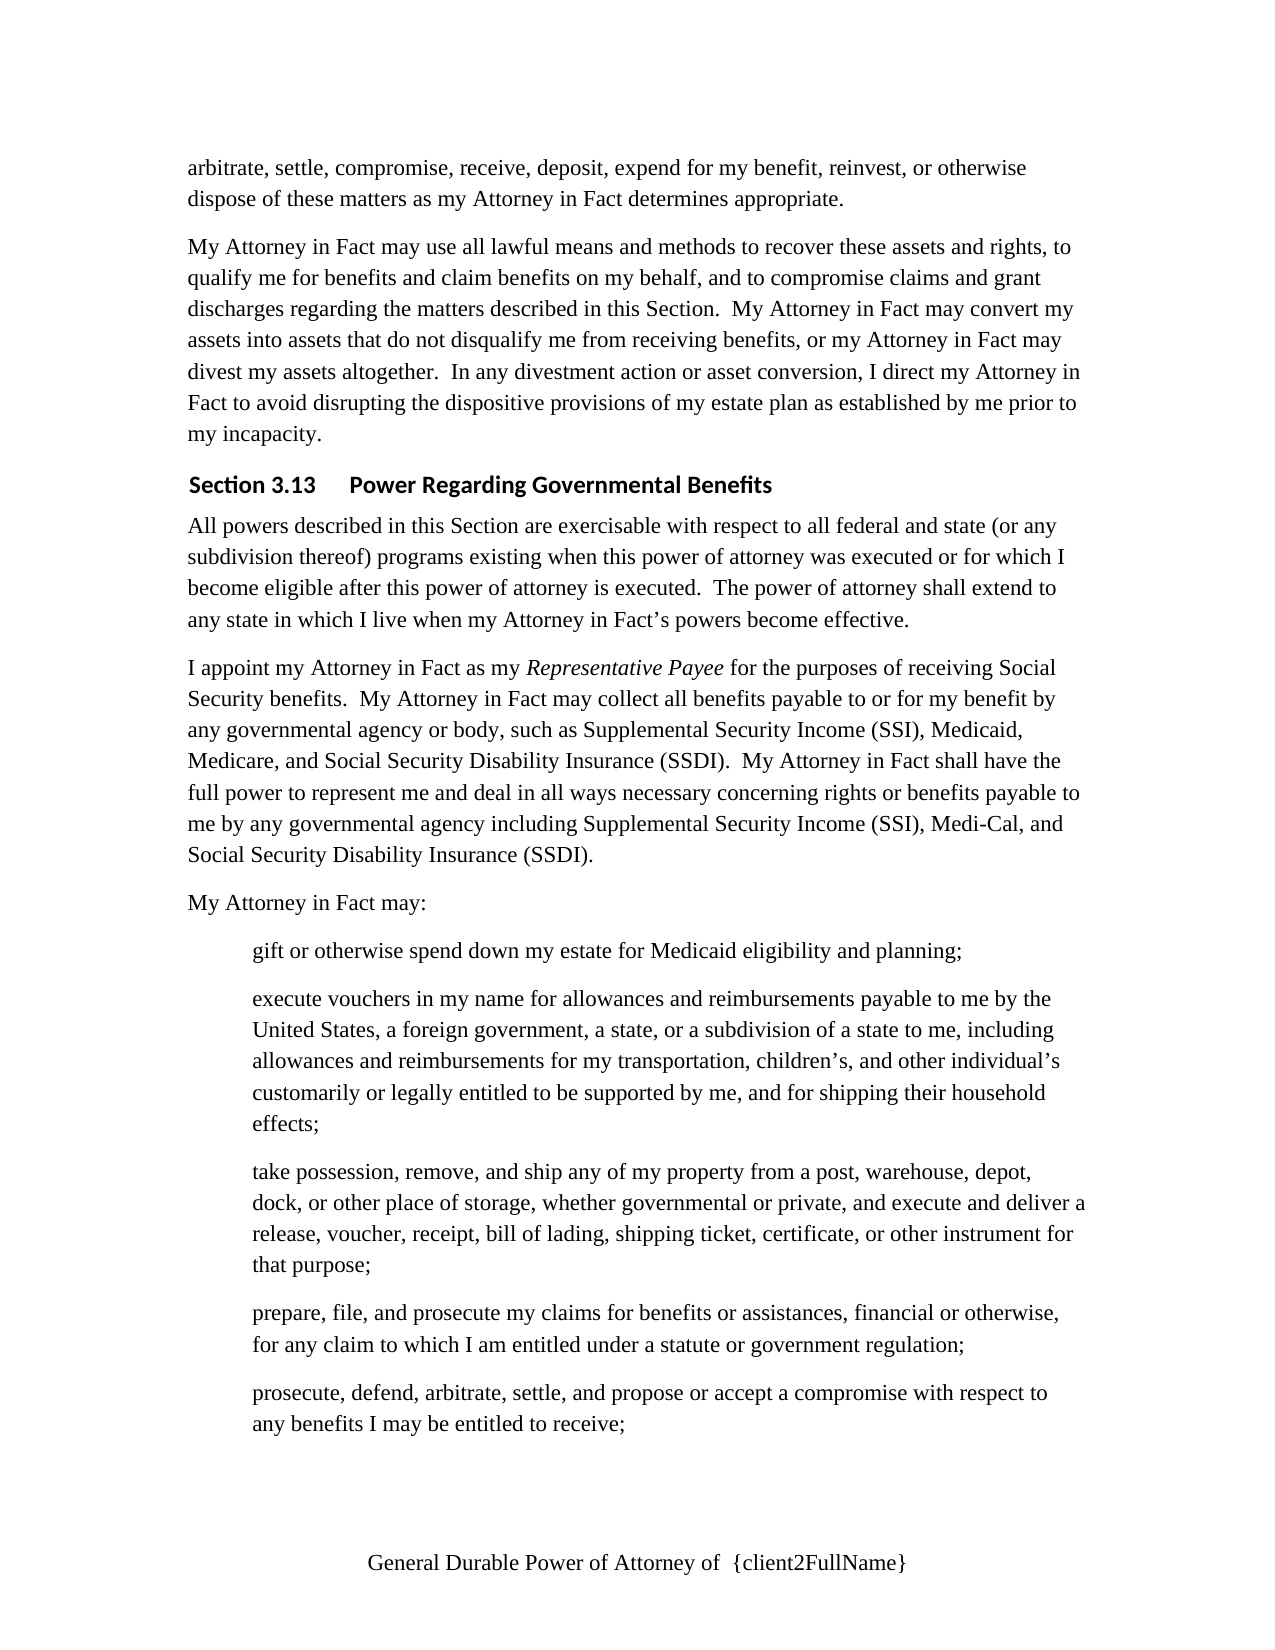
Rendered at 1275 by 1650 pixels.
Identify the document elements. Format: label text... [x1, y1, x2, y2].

text My Attorney in Fact may: [187, 885, 1087, 917]
text take possession, remove, and ship any of my property from a post, warehouse, depot, dock, or other place of storage, whether governmental or private, and execute and deliver a release, voucher, receipt, bill of lading, shipping ticket, certificate, or other instrument for that purpose; [252, 1154, 1087, 1279]
text prepare, file, and prosecute my claims for benefits or assistances, financial or otherwise, for any claim to which I am entitled under a statute or government regulation; [252, 1296, 1087, 1358]
subtitle Section 3.13 Power Regarding Governmental Benefits [189, 469, 1087, 500]
text prosecute, defend, arbitrate, settle, and propose or accept a compromise with respect to any benefits I may be entitled to receive; [252, 1375, 1087, 1437]
text All powers described in this Section are exercisable with respect to all federal and state (or any subdivision thereof) programs existing when this power of attorney was executed or for which I become eligible after this power of attorney is executed. The power of attorney shall extend to any state in which I live when my Attorney in Fact’s powers become effective. [187, 508, 1087, 633]
text gift or otherwise spend down my estate for Medicaid eligibility and planning; [252, 933, 1087, 964]
text execute vouchers in my name for allowances and reimbursements payable to me by the United States, a foreign government, a state, or a subdivision of a state to me, including allowances and reimbursements for my transportation, children’s, and other individual’s customarily or legally entitled to be supported by me, and for shipping their household effects; [252, 981, 1087, 1137]
text My Attorney in Fact may use all lawful means and methods to recover these assets and rights, to qualify me for benefits and claim benefits on my behalf, and to compromise claims and grant discharges regarding the matters described in this Section. My Attorney in Fact may convert my assets into assets that do not disqualify me from receiving benefits, or my Attorney in Fact may divest my assets altogether. In any divestment action or asset conversion, I direct my Attorney in Fact to avoid disrupting the dispositive provisions of my estate plan as established by me prior to my incapacity. [187, 229, 1087, 448]
text I appoint my Attorney in Fact as my Representative Payee for the purposes of receiving Social Security benefits. My Attorney in Fact may collect all benefits payable to or for my benefit by any governmental agency or body, such as Supplemental Security Income (SSI), Medicaid, Medicare, and Social Security Disability Insurance (SSDI). My Attorney in Fact shall have the full power to represent me and deal in all ways necessary concerning rights or benefits payable to me by any governmental agency including Supplemental Security Income (SSI), Medi-Cal, and Social Security Disability Insurance (SSDI). [187, 650, 1087, 869]
